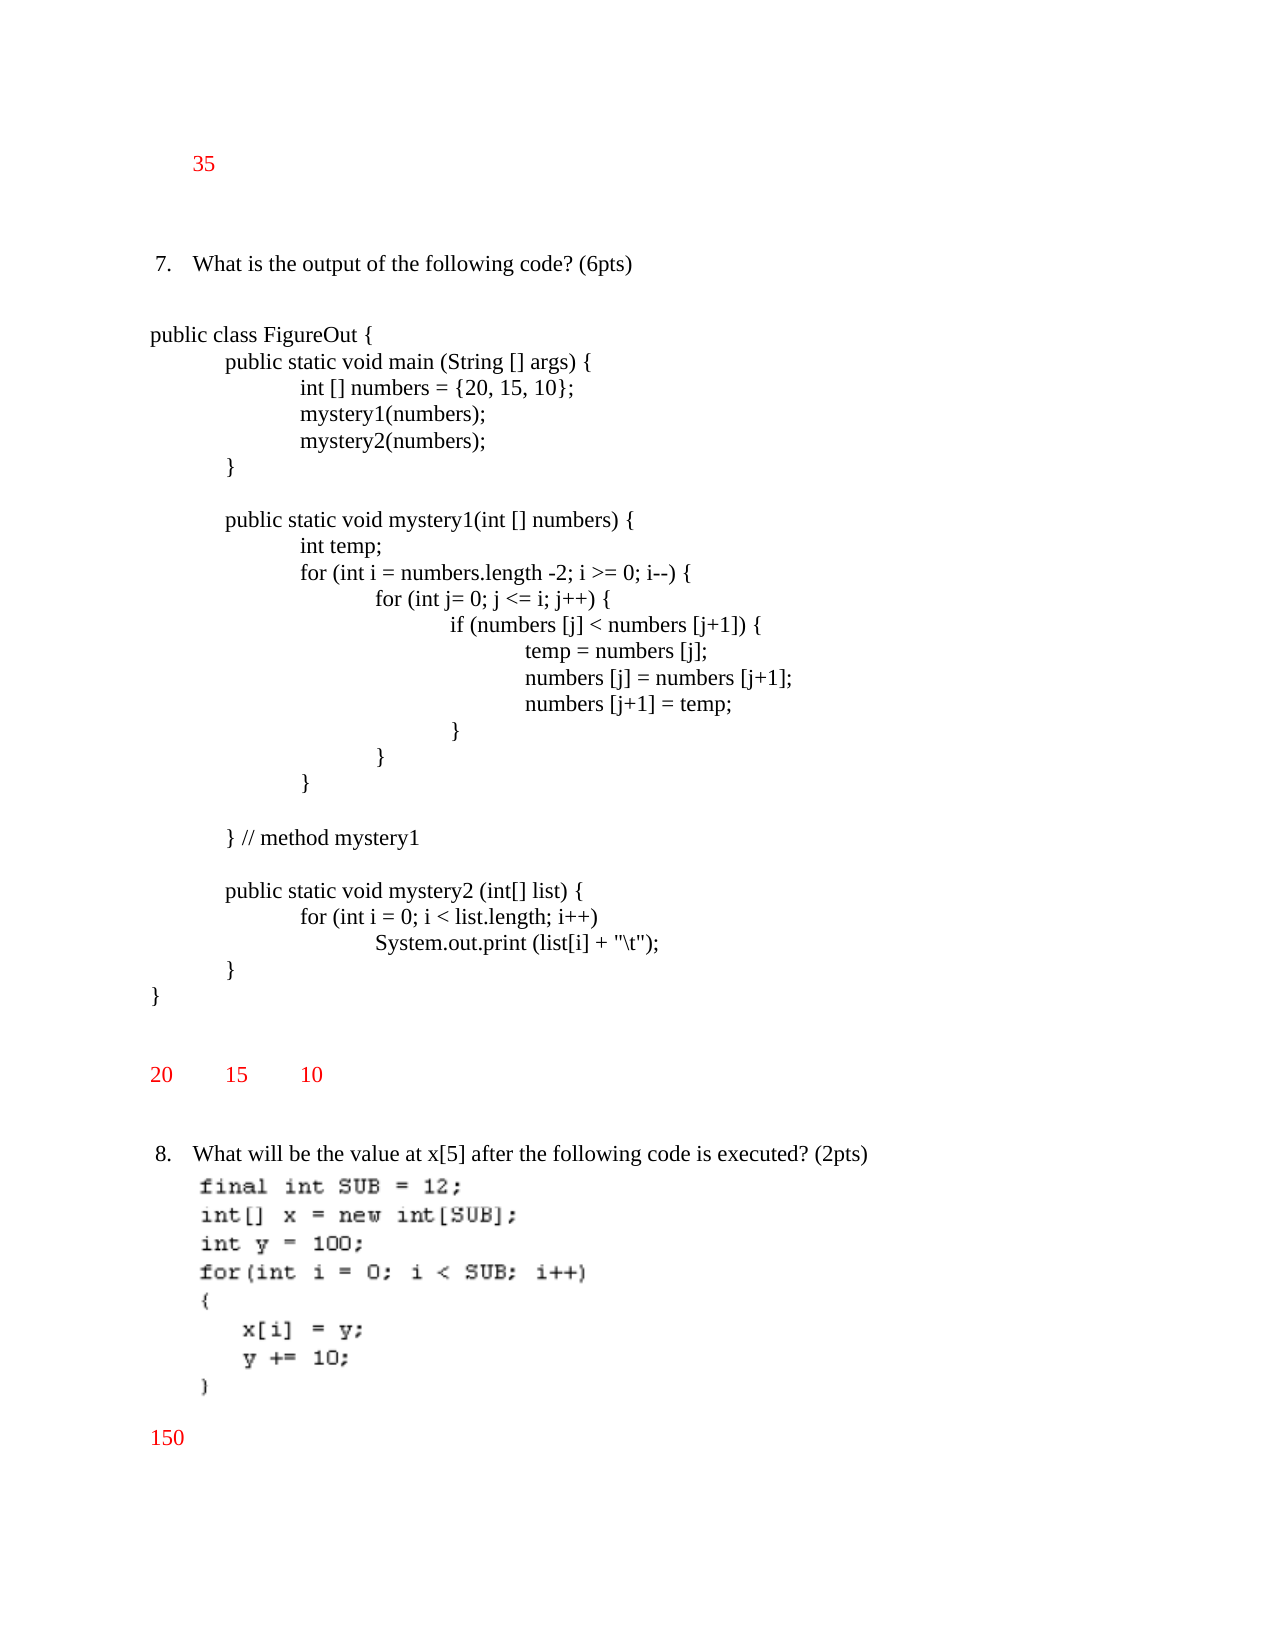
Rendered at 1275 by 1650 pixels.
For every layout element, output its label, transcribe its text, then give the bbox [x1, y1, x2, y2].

text public static void mystery2 (int[] list) { [150, 877, 1125, 903]
text numbers [j+1] = temp; [150, 690, 1125, 717]
list 35 [192, 150, 1125, 176]
text } // method mystery1 [150, 824, 1125, 850]
text temp = numbers [j]; [150, 638, 1125, 664]
text for (int i = numbers.length -2; i >= 0; i--) { [150, 558, 1125, 585]
text } [150, 769, 1125, 796]
text mystery2(numbers); [150, 427, 1125, 453]
text public static void main (String [] args) { [150, 348, 1125, 374]
text 20 15 10 [150, 1061, 1125, 1088]
text mystery1(numbers); [150, 400, 1125, 427]
text for (int i = 0; i < list.length; i++) [150, 903, 1125, 929]
text public static void mystery1(int [] numbers) { [150, 506, 1125, 532]
text } [150, 956, 1125, 982]
text int [] numbers = {20, 15, 10}; [150, 374, 1125, 400]
text 150 [150, 1424, 1125, 1451]
list What is the output of the following code? (6pts) [155, 250, 1125, 276]
text } [150, 982, 1125, 1008]
text } [150, 743, 1125, 769]
text System.out.print (list[i] + "\t"); [150, 929, 1125, 956]
text for (int j= 0; j <= i; j++) { [150, 585, 1125, 611]
text public class FigureOut { [150, 321, 1125, 348]
text if (numbers [j] < numbers [j+1]) { [150, 611, 1125, 638]
text } [150, 717, 1125, 743]
list What will be the value at x[5] after the following code is executed? (2pts) [155, 1140, 1125, 1167]
text numbers [j] = numbers [j+1]; [150, 664, 1125, 690]
text } [150, 453, 1125, 479]
text int temp; [150, 532, 1125, 558]
